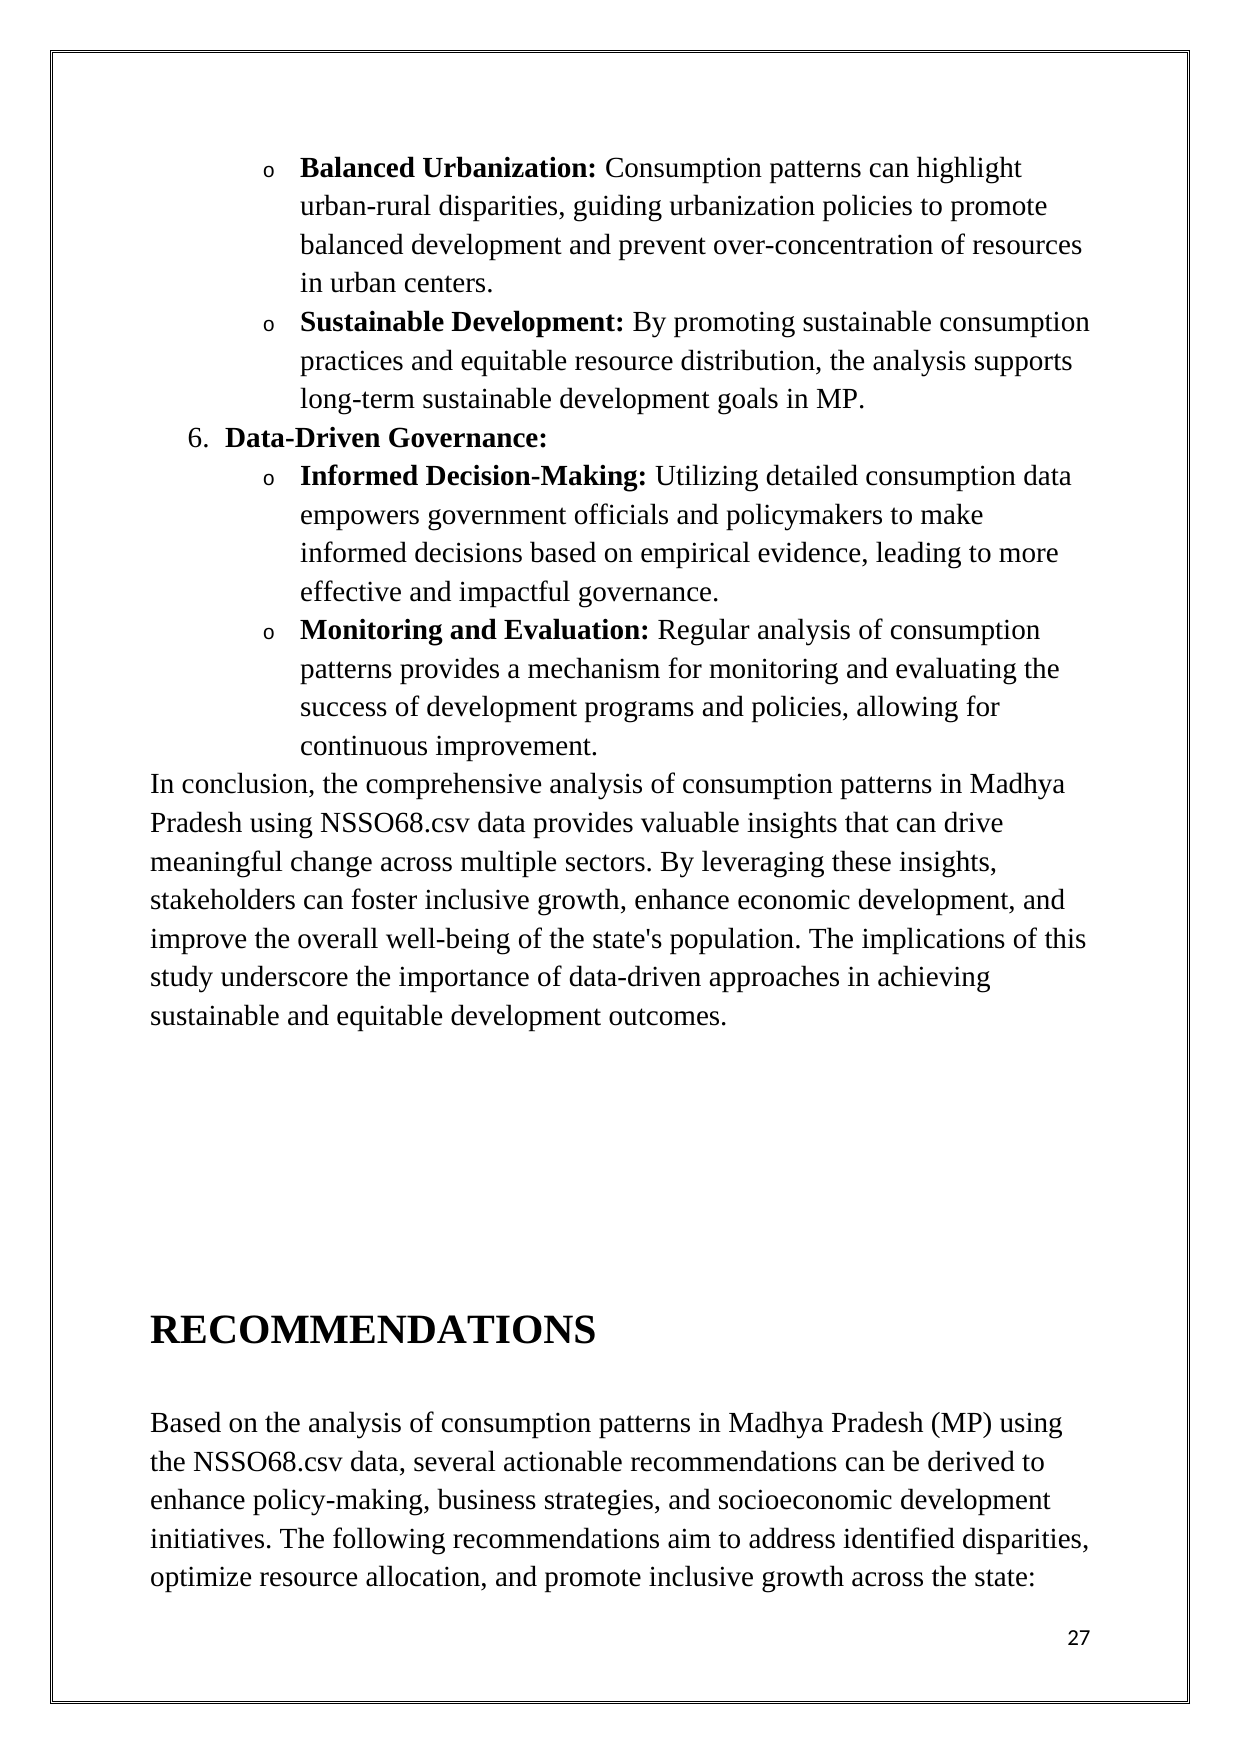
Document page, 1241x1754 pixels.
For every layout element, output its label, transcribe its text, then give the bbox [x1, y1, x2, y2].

list Data-Driven Governance: [187, 420, 1090, 453]
text RECOMMENDATIONS [150, 1304, 1090, 1352]
list Sustainable Development: By promoting sustainable consumption practices and equitable resource distribution, the analysis supports long-term sustainable development goals in MP. [262, 304, 1090, 415]
list Informed Decision-Making: Utilizing detailed consumption data empowers government officials and policymakers to make informed decisions based on empirical evidence, leading to more effective and impactful governance. [262, 458, 1090, 607]
text In conclusion, the comprehensive analysis of consumption patterns in Madhya Pradesh using NSSO68.csv data provides valuable insights that can drive meaningful change across multiple sectors. By leveraging these insights, stakeholders can foster inclusive growth, enhance economic development, and improve the overall well-being of the state's population. The implications of this study underscore the importance of data-driven approaches in achieving sustainable and equitable development outcomes. [150, 767, 1090, 1031]
list Balanced Urbanization: Consumption patterns can highlight urban-rural disparities, guiding urbanization policies to promote balanced development and prevent over-concentration of resources in urban centers. [262, 150, 1090, 299]
text Based on the analysis of consumption patterns in Madhya Pradesh (MP) using the NSSO68.csv data, several actionable recommendations can be derived to enhance policy-making, business strategies, and socioeconomic development initiatives. The following recommendations aim to address identified disparities, optimize resource allocation, and promote inclusive growth across the state: [150, 1405, 1090, 1593]
list Monitoring and Evaluation: Regular analysis of consumption patterns provides a mechanism for monitoring and evaluating the success of development programs and policies, allowing for continuous improvement. [262, 612, 1090, 762]
